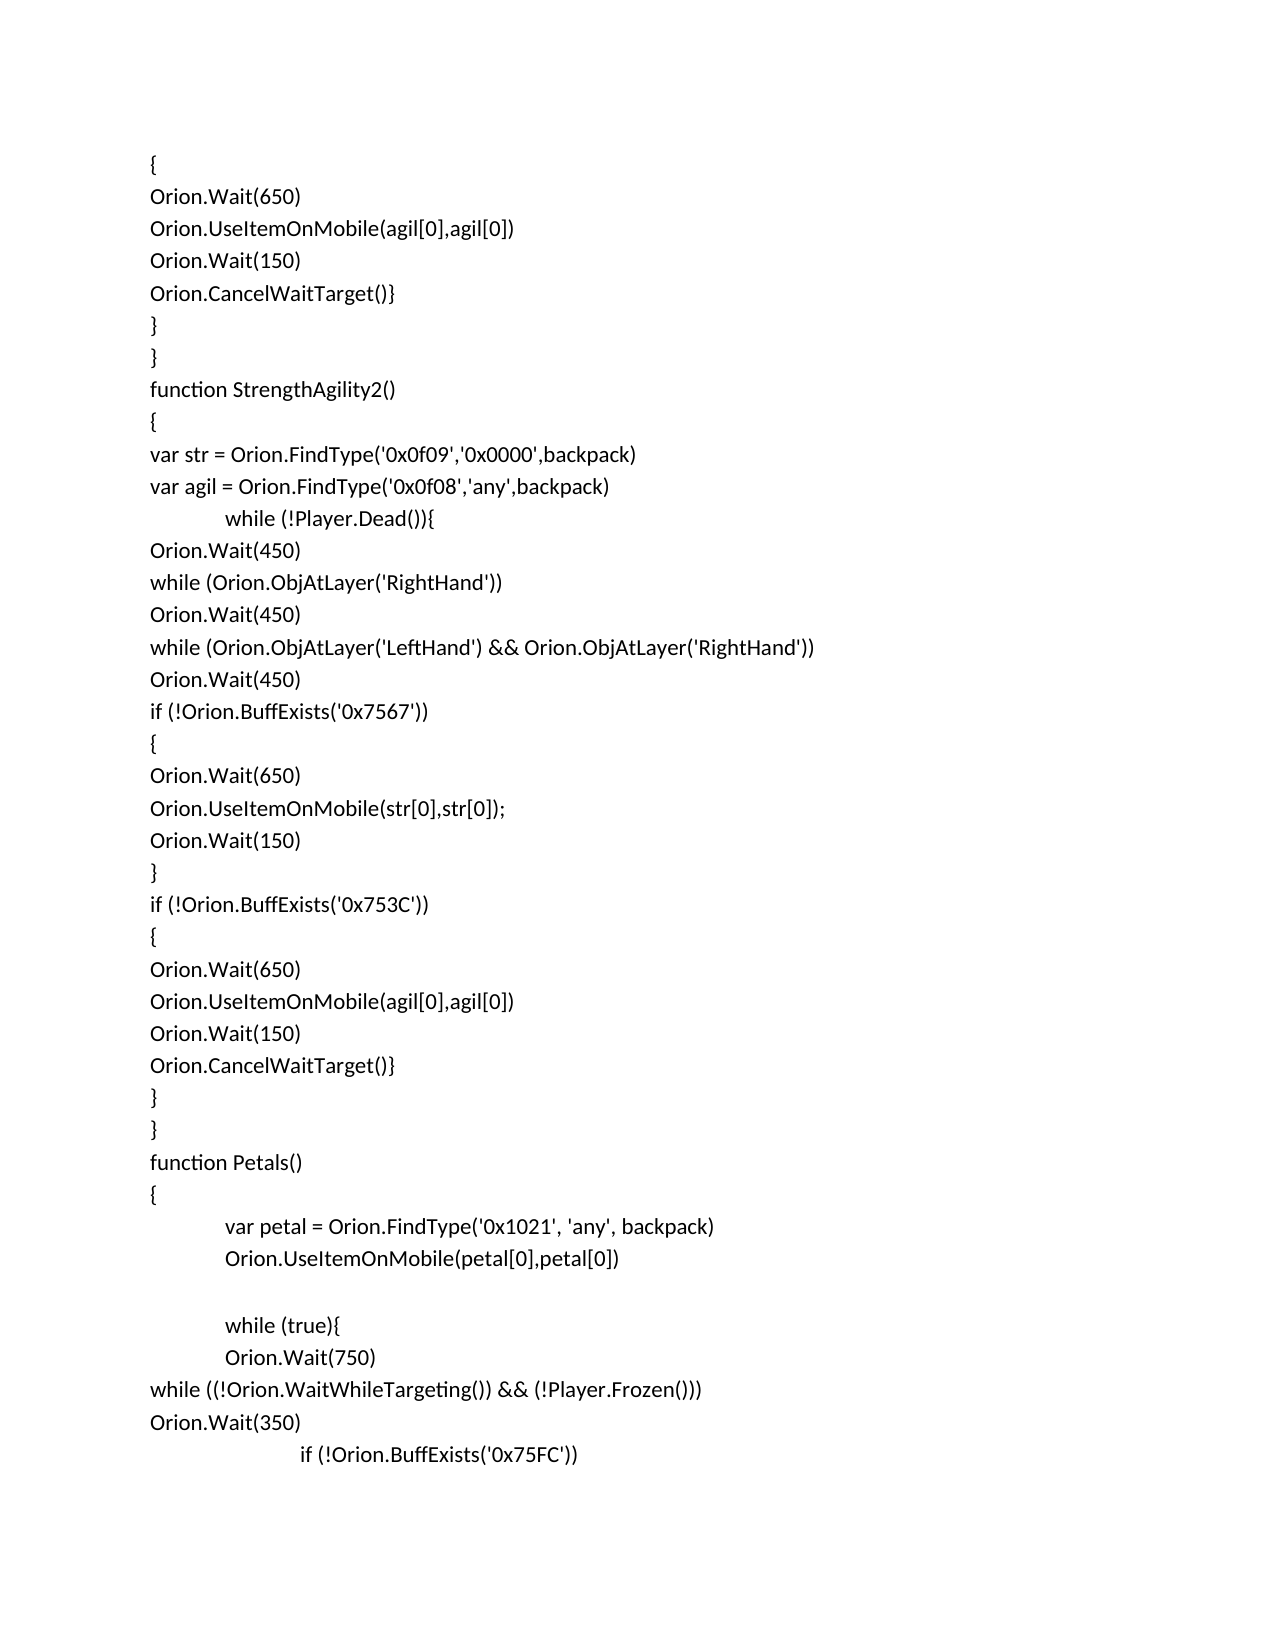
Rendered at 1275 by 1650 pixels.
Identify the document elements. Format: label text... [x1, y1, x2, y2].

text function Petals() [150, 1148, 1125, 1176]
text Orion.Wait(150) [150, 826, 1125, 854]
text while ((!Orion.WaitWhileTargeting()) && (!Player.Frozen())) [150, 1376, 1125, 1404]
text Orion.Wait(150) [150, 1019, 1125, 1047]
text Orion.CancelWaitTarget()} [150, 279, 1125, 307]
text } [150, 1116, 1125, 1144]
text if (!Orion.BuffExists('0x75FC')) [150, 1440, 1125, 1468]
text } [150, 343, 1125, 371]
text Orion.UseItemOnMobile(str[0],str[0]); [150, 794, 1125, 822]
text if (!Orion.BuffExists('0x7567')) [150, 697, 1125, 725]
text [150, 1244, 1125, 1272]
text } [150, 1083, 1125, 1111]
text { [150, 729, 1125, 757]
text { [150, 150, 1125, 178]
text Orion.Wait(650) [150, 762, 1125, 789]
text Orion.Wait(450) [150, 665, 1125, 693]
text Orion.Wait(450) [150, 601, 1125, 629]
text } [150, 858, 1125, 886]
text Orion.CancelWaitTarget()} [150, 1051, 1125, 1079]
text Orion.UseItemOnMobile(agil[0],agil[0]) [150, 214, 1125, 242]
text while (!Player.Dead()){ [150, 504, 1125, 532]
text function StrengthAgility2() [150, 375, 1125, 403]
text var petal = Orion.FindType('0x1021', 'any', backpack) [150, 1212, 1125, 1240]
text var agil = Orion.FindType('0x0f08','any',backpack) [150, 472, 1125, 500]
text Orion.Wait(450) [150, 536, 1125, 564]
text Orion.Wait(350) [150, 1408, 1125, 1436]
text while (Orion.ObjAtLayer('LeftHand') && Orion.ObjAtLayer('RightHand')) [150, 633, 1125, 661]
text Orion.Wait(150) [150, 247, 1125, 274]
text } [150, 311, 1125, 339]
text { [150, 1180, 1125, 1208]
text while (Orion.ObjAtLayer('RightHand')) [150, 568, 1125, 596]
text Orion.UseItemOnMobile(agil[0],agil[0]) [150, 987, 1125, 1015]
text Orion.Wait(650) [150, 955, 1125, 983]
text Orion.Wait(750) [150, 1343, 1125, 1371]
text Orion.Wait(650) [150, 182, 1125, 210]
text var str = Orion.FindType('0x0f09','0x0000',backpack) [150, 440, 1125, 468]
text { [150, 407, 1125, 436]
text if (!Orion.BuffExists('0x753C')) [150, 890, 1125, 918]
text { [150, 922, 1125, 951]
text while (true){ [150, 1311, 1125, 1339]
